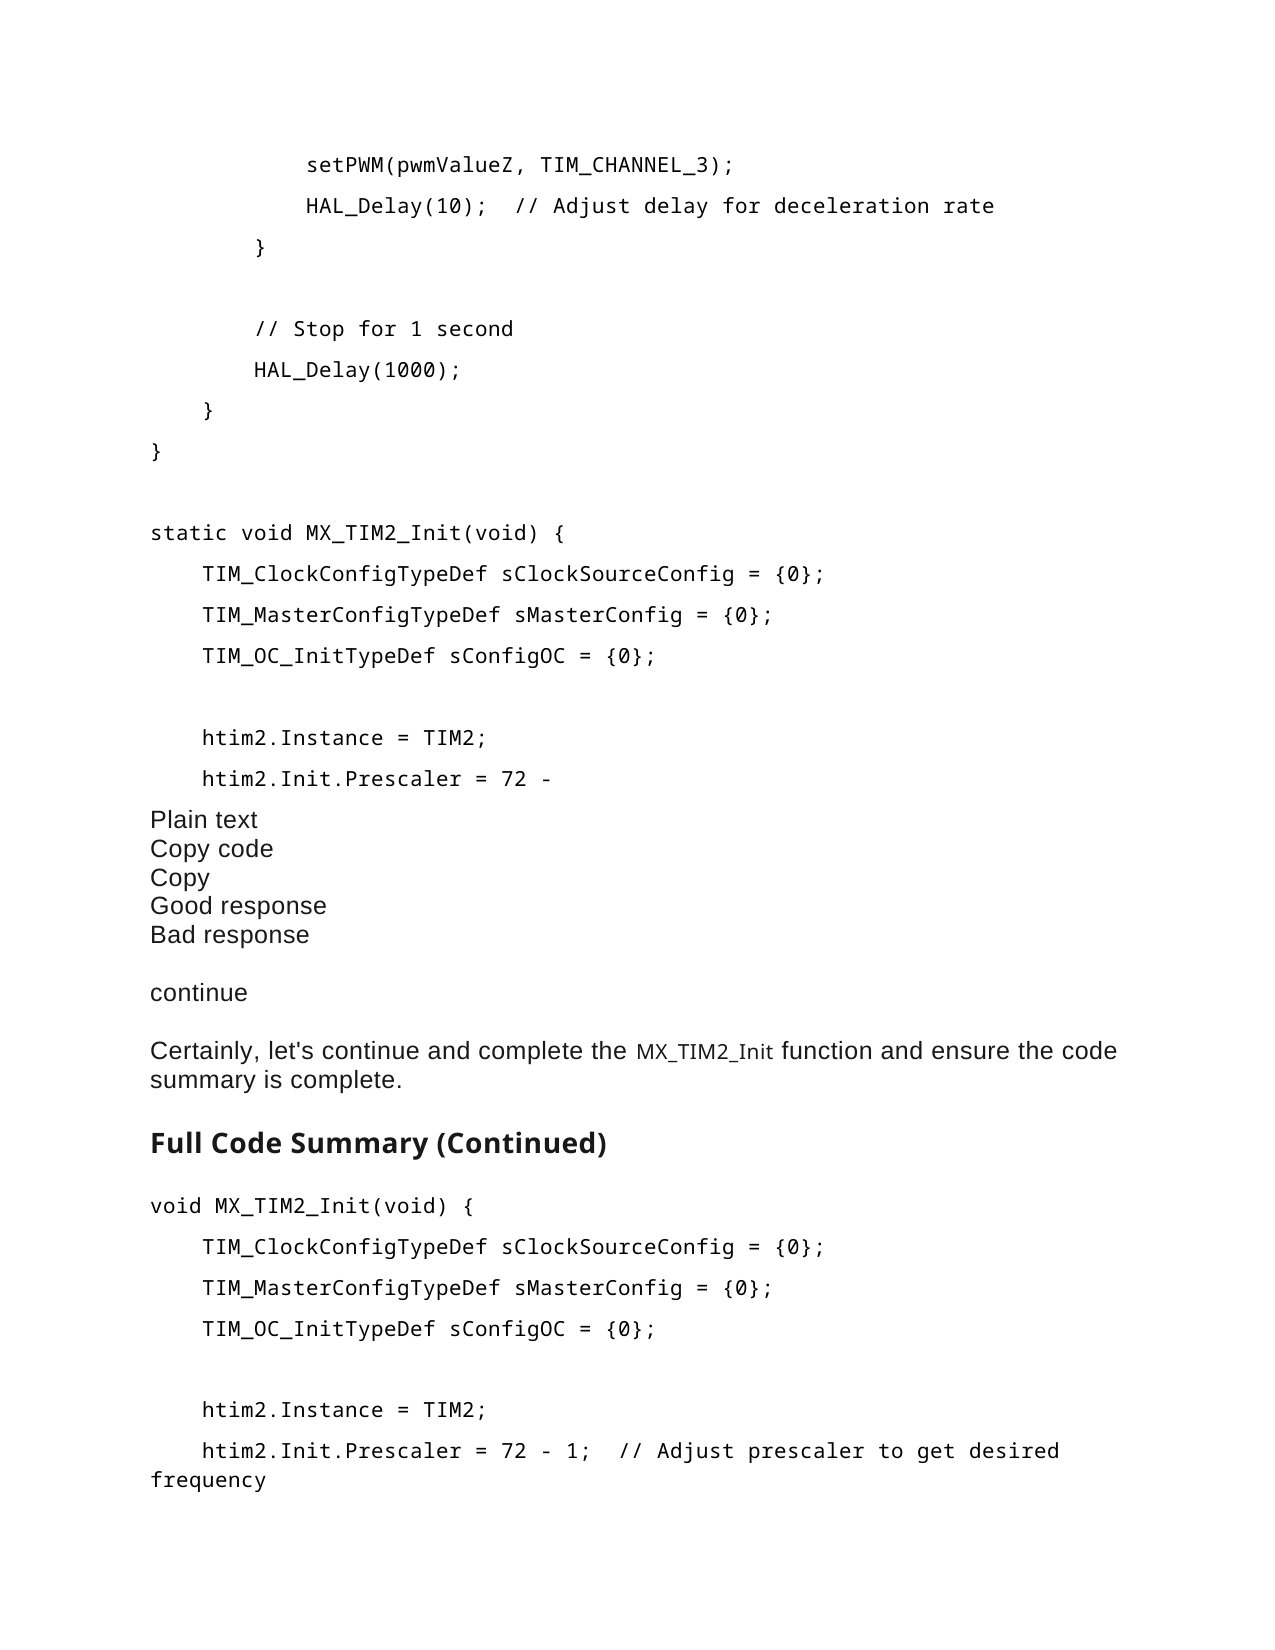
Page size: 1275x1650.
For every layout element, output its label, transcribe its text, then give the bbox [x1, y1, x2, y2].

text htim2.Init.Prescaler = 72 - [150, 764, 1125, 792]
text Full Code Summary (Continued) [150, 1123, 1125, 1162]
text Plain text [150, 805, 1125, 834]
text Good response [150, 891, 1125, 920]
text Certainly, let's continue and complete the MX_TIM2_Init function and ensure the code summary is complete. [150, 1036, 1125, 1094]
text TIM_MasterConfigTypeDef sMasterConfig = {0}; [150, 600, 1125, 629]
text Copy code [150, 834, 1125, 862]
text htim2.Init.Prescaler = 72 - 1; // Adjust prescaler to get desired frequency [150, 1436, 1125, 1493]
text Bad response [150, 920, 1125, 949]
text } [150, 232, 1125, 260]
text } [150, 396, 1125, 424]
text TIM_OC_InitTypeDef sConfigOC = {0}; [150, 641, 1125, 670]
text continue [150, 978, 1125, 1007]
text HAL_Delay(1000); [150, 355, 1125, 383]
text static void MX_TIM2_Init(void) { [150, 518, 1125, 547]
text htim2.Instance = TIM2; [150, 723, 1125, 752]
text } [150, 437, 1125, 465]
text TIM_ClockConfigTypeDef sClockSourceConfig = {0}; [150, 559, 1125, 588]
text TIM_ClockConfigTypeDef sClockSourceConfig = {0}; [150, 1232, 1125, 1260]
text htim2.Instance = TIM2; [150, 1396, 1125, 1424]
text setPWM(pwmValueZ, TIM_CHANNEL_3); [150, 150, 1125, 178]
text // Stop for 1 second [150, 314, 1125, 342]
text TIM_OC_InitTypeDef sConfigOC = {0}; [150, 1314, 1125, 1342]
text void MX_TIM2_Init(void) { [150, 1191, 1125, 1219]
text Copy [150, 862, 1125, 891]
text TIM_MasterConfigTypeDef sMasterConfig = {0}; [150, 1273, 1125, 1301]
text HAL_Delay(10); // Adjust delay for deceleration rate [150, 191, 1125, 219]
